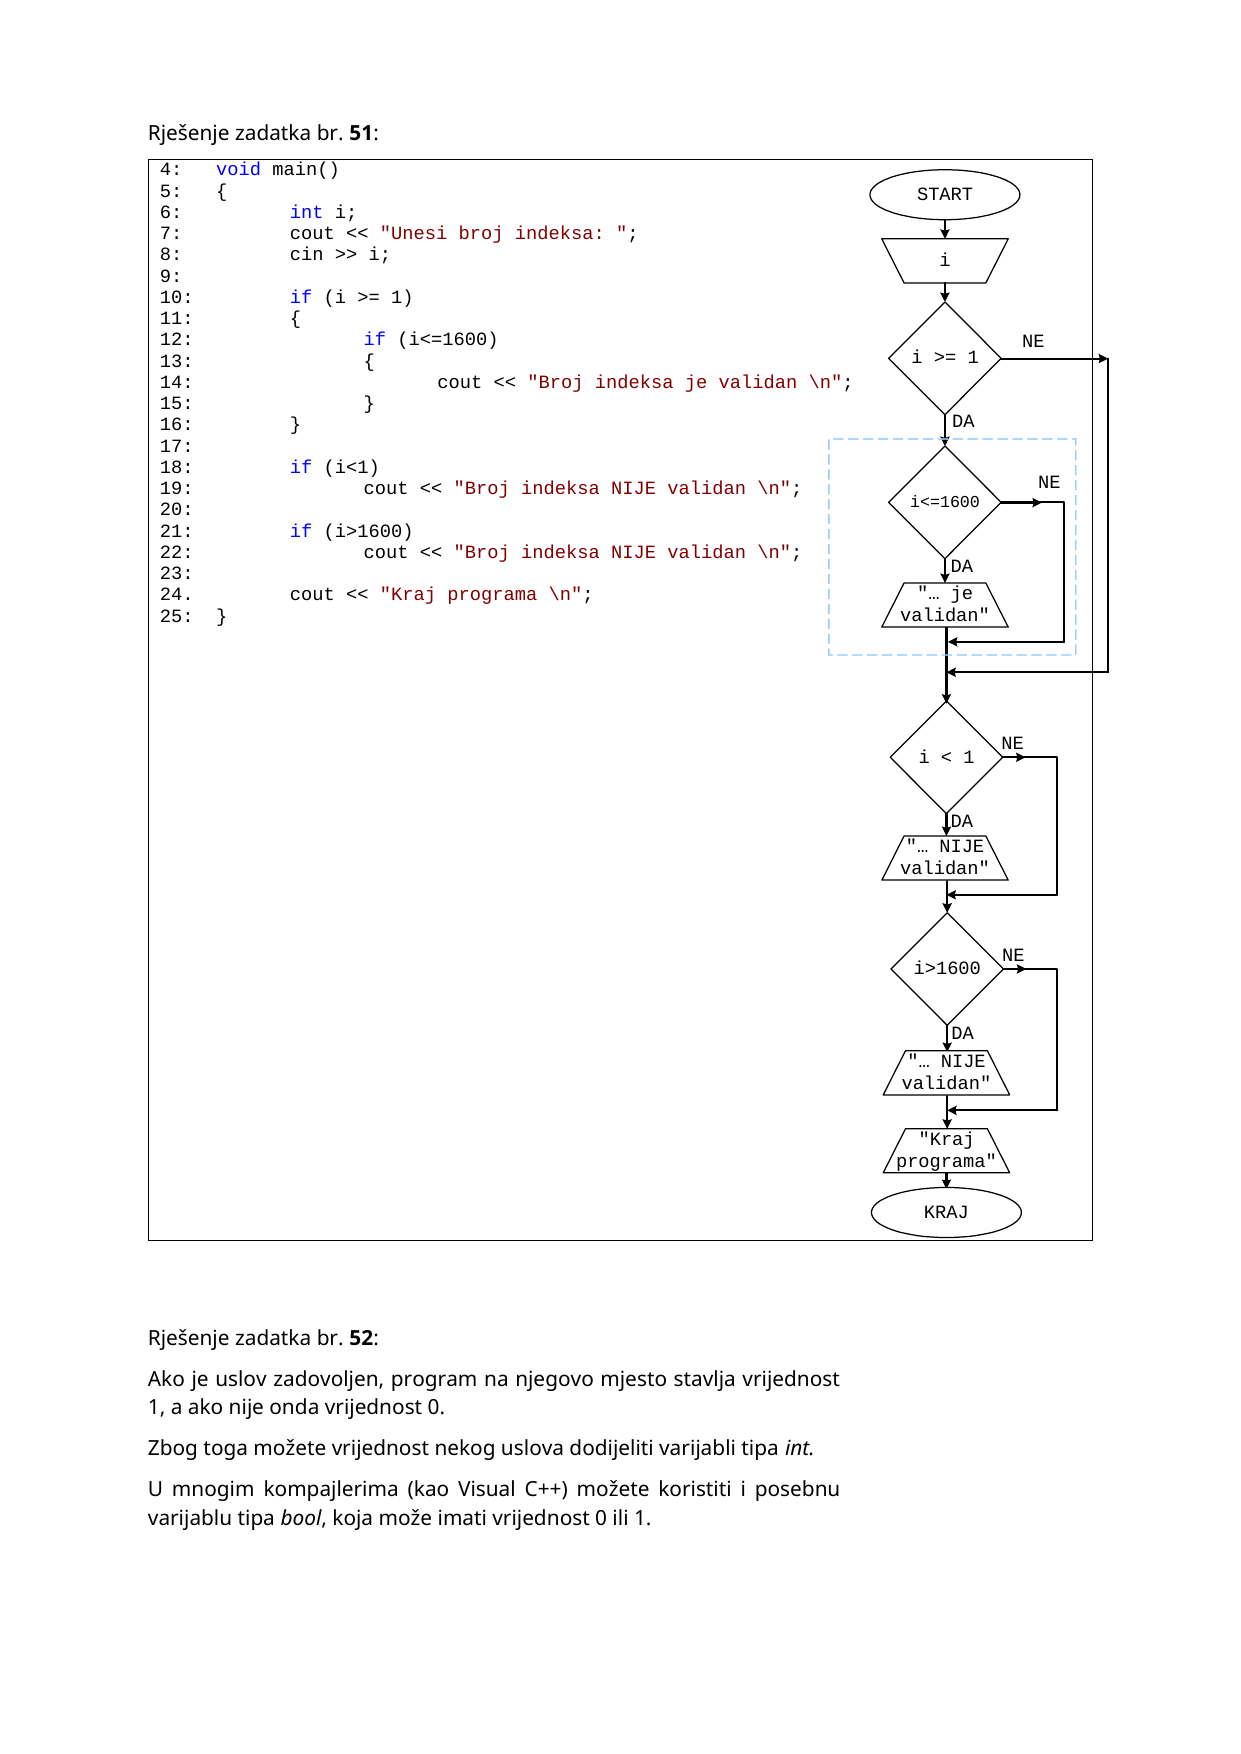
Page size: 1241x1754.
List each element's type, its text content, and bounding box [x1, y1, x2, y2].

text Rješenje zadatka br. 51: [148, 118, 1092, 147]
text Zbog toga možete vrijednost nekog uslova dodijeliti varijabli tipa int. [148, 1433, 860, 1462]
text U mnogim kompajlerima (kao Visual C++) možete koristiti i posebnu varijablu tipa bool, koja može imati vrijednost 0 ili 1. [148, 1474, 860, 1531]
text Rješenje zadatka br. 52: [148, 1323, 1092, 1351]
text Ako je uslov zadovoljen, program na njegovo mjesto stavlja vrijednost ako nije onda vrijednost 0. [148, 1364, 860, 1421]
table_header void main() { int i; cout << "Unesi broj indeksa: "; cin >> i; if (i >= 1) { if (i<=1600) { cout << "Broj indeksa je validan \n"; } } if (i<1) cout << "Broj indeksa NIJE validan \n"; if (i>1600) cout << "Broj indeksa NIJE validan \n"; cout << "Kraj programa \n"; } [205, 160, 1092, 1240]
table_header 4: 5: 6: 7: 8: 9: 10: 11: 12: 13: 14: 15: 16: 17: 18: 19: 20: 21: 22: 23: 24. 25: [149, 160, 204, 1240]
